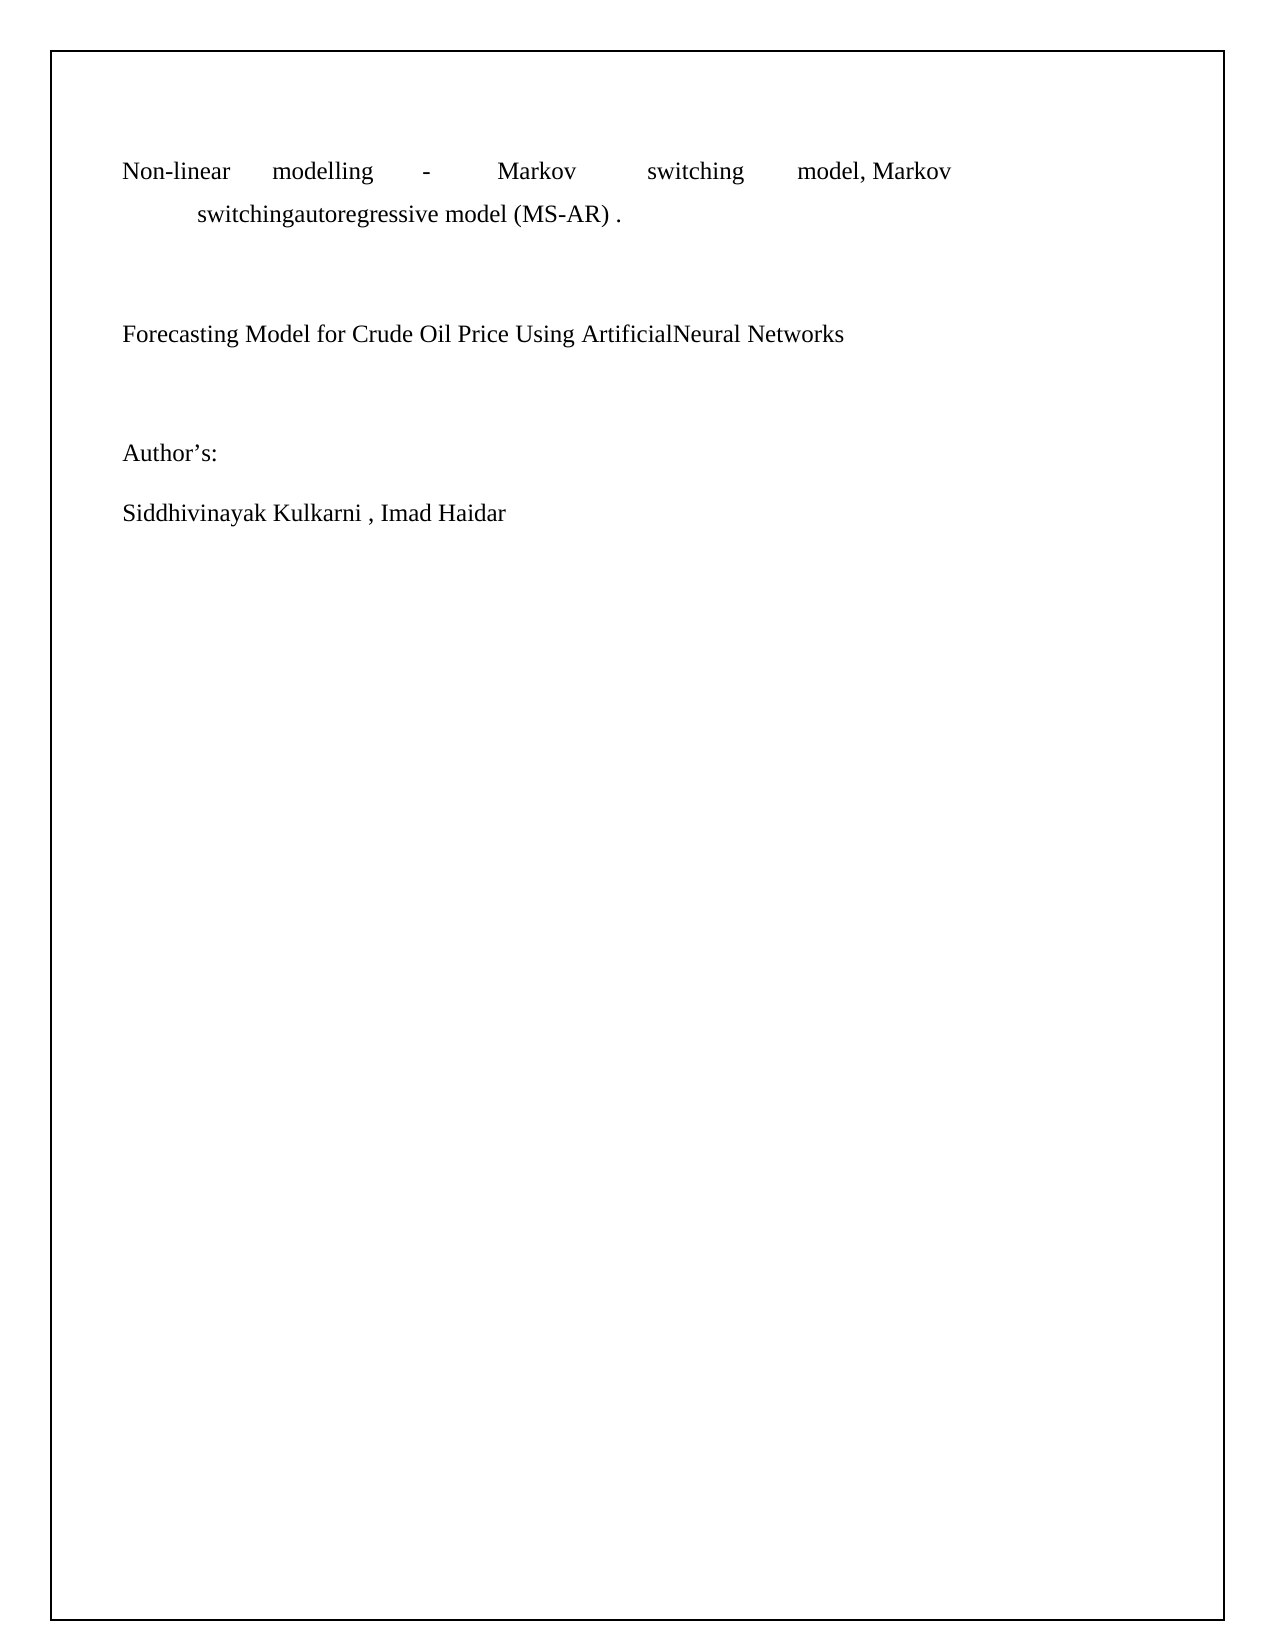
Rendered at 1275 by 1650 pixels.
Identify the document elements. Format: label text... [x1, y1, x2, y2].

text Non-linear modelling - Markov switching model, Markov switchingautoregressive model (MS-AR) . [122, 156, 951, 228]
text Siddhivinayak Kulkarni , Imad Haidar [122, 498, 1189, 527]
text Forecasting Model for Crude Oil Price Using ArtificialNeural Networks [122, 319, 1189, 348]
text Author’s: [122, 438, 1189, 467]
